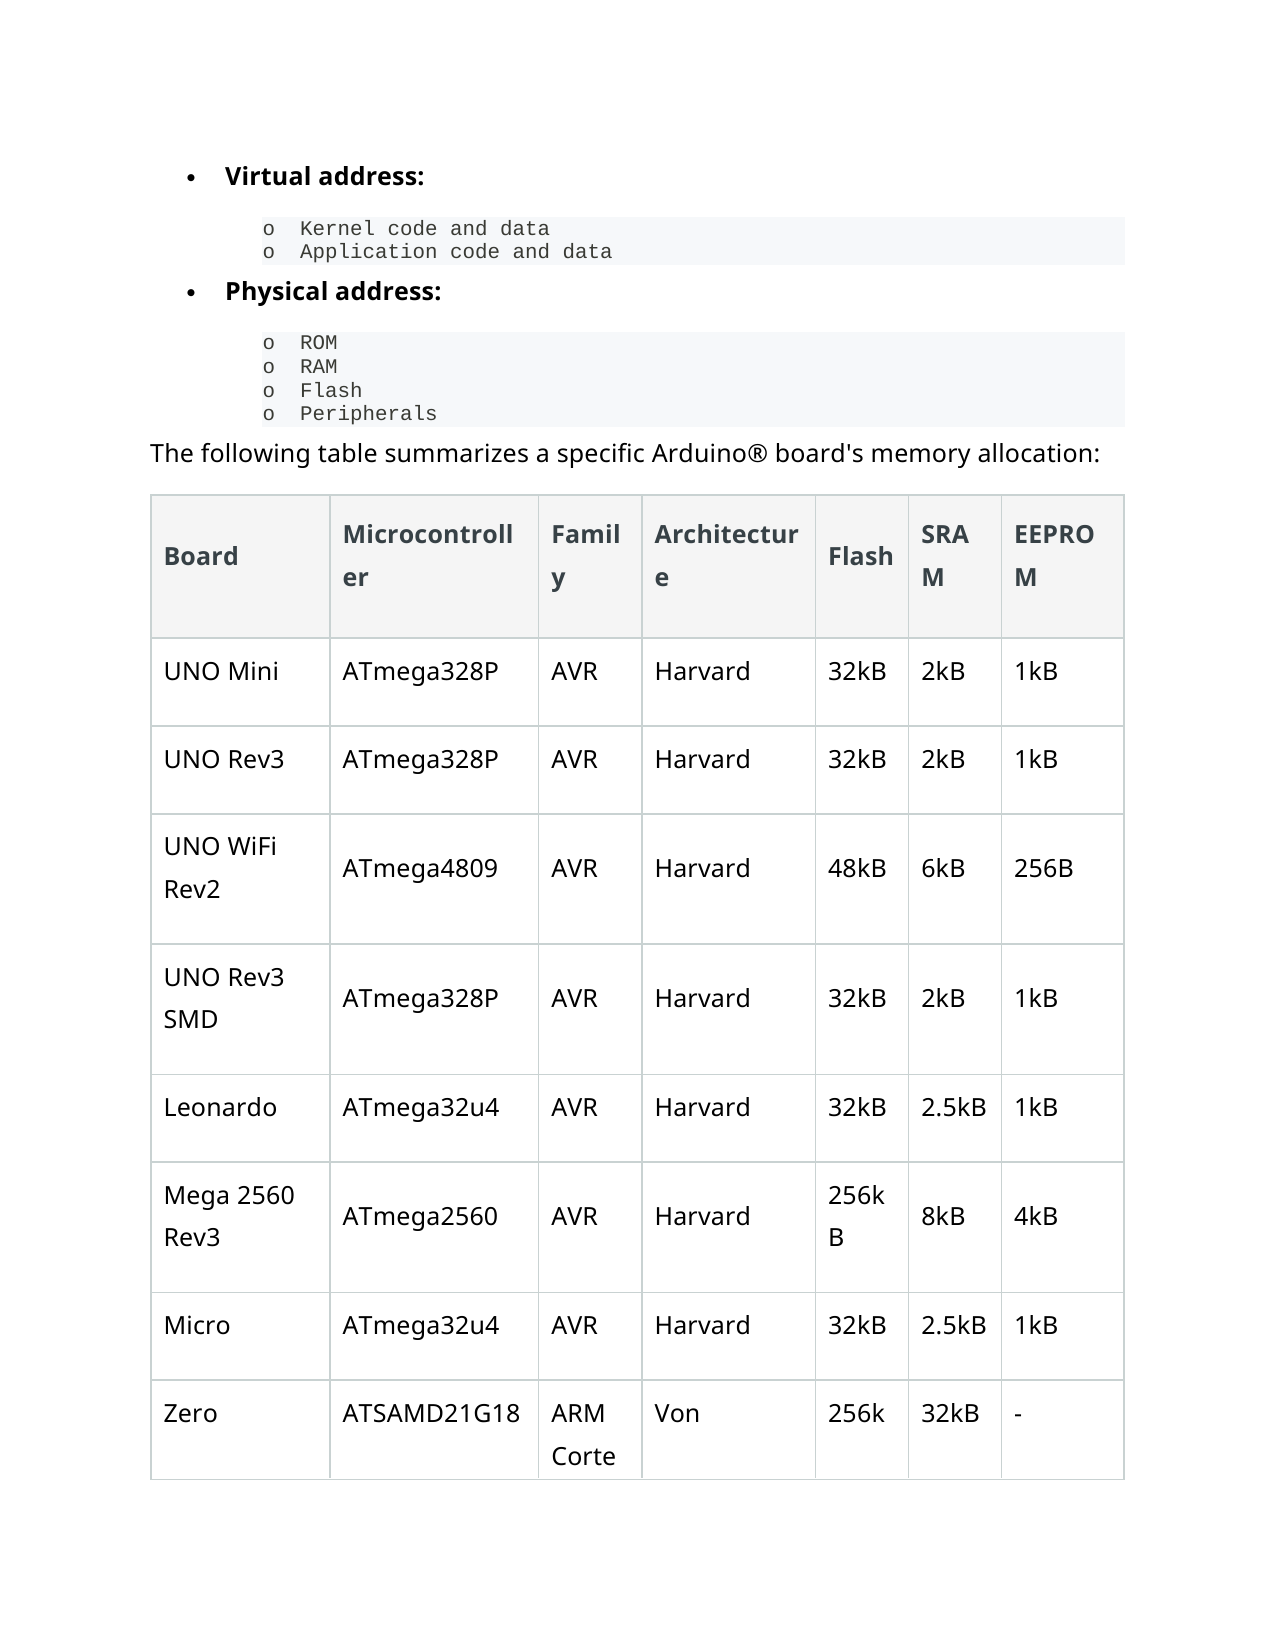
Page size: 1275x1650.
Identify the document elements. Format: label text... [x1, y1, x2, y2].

table_header Family [539, 496, 641, 637]
table_header EEPROM [1002, 496, 1123, 637]
table_cell ATmega32u4 [331, 1075, 538, 1161]
table_cell ATmega2560 [331, 1163, 538, 1292]
table_cell AVR [539, 815, 641, 943]
table_cell - [1002, 1381, 1123, 1478]
table_cell Zero [152, 1381, 329, 1478]
table_cell 2.5kB [909, 1293, 1001, 1379]
table_cell Harvard [643, 815, 815, 943]
table_cell 1kB [1002, 1075, 1123, 1161]
table_cell 256kB [816, 1381, 908, 1478]
table_cell 6kB [909, 815, 1001, 943]
table_cell 8kB [909, 1163, 1001, 1292]
table_cell Mega 2560 Rev3 [152, 1163, 329, 1292]
table_cell 4kB [1002, 1163, 1123, 1292]
table_cell ATmega4809 [331, 815, 538, 943]
table_cell UNO Rev3 [152, 727, 329, 813]
table_header SRAM [909, 496, 1001, 637]
table_header Flash [816, 496, 908, 637]
text The following table summarizes a specific Arduino® board's memory allocation: [150, 427, 1125, 469]
table_cell AVR [539, 1293, 641, 1379]
table_cell 1kB [1002, 639, 1123, 725]
table_cell ATmega328P [331, 639, 538, 725]
table_cell Harvard [643, 1293, 815, 1379]
table_cell UNO Rev3 SMD [152, 945, 329, 1073]
table_cell 2kB [909, 727, 1001, 813]
table_cell ATmega32u4 [331, 1293, 538, 1379]
list Peripherals [262, 403, 1125, 427]
table_cell Harvard [643, 1163, 815, 1292]
table_cell 1kB [1002, 727, 1123, 813]
table_cell 256kB [816, 1163, 908, 1292]
table_cell 1kB [1002, 945, 1123, 1073]
table_header Board [152, 496, 329, 637]
table_cell UNO WiFi Rev2 [152, 815, 329, 943]
table_cell AVR [539, 1075, 641, 1161]
table_cell Micro [152, 1293, 329, 1379]
table_cell 32kB [816, 1293, 908, 1379]
table_cell 32kB [816, 639, 908, 725]
table_cell 32kB [816, 1075, 908, 1161]
table_cell 2.5kB [909, 1075, 1001, 1161]
table_cell 1kB [1002, 1293, 1123, 1379]
table_cell AVR [539, 727, 641, 813]
table_cell Harvard [643, 945, 815, 1073]
list Application code and data [262, 241, 1125, 265]
table_cell ARM Cortex M0+ [539, 1381, 641, 1478]
table_cell Harvard [643, 639, 815, 725]
list Flash [262, 379, 1125, 403]
table_header Microcontroller [331, 496, 538, 637]
table_cell AVR [539, 639, 641, 725]
list ROM [262, 332, 1125, 356]
table_cell 32kB [816, 945, 908, 1073]
table_cell 2kB [909, 639, 1001, 725]
list Virtual address: [187, 150, 1125, 192]
table_cell 256B [1002, 815, 1123, 943]
table_cell ATSAMD21G18 [331, 1381, 538, 1478]
list RAM [262, 356, 1125, 379]
list Physical address: [187, 265, 1125, 307]
table_cell AVR [539, 1163, 641, 1292]
table_cell 32kB [909, 1381, 1001, 1478]
table_header Architecture [643, 496, 815, 637]
table_cell AVR [539, 945, 641, 1073]
table_cell Harvard [643, 1075, 815, 1161]
table_cell Leonardo [152, 1075, 329, 1161]
table_cell 2kB [909, 945, 1001, 1073]
table_cell UNO Mini [152, 639, 329, 725]
table_cell 48kB [816, 815, 908, 943]
table_cell Von Neumann [643, 1381, 815, 1478]
table_cell ATmega328P [331, 945, 538, 1073]
list Kernel code and data [262, 217, 1125, 241]
table_cell ATmega328P [331, 727, 538, 813]
table_cell 32kB [816, 727, 908, 813]
table_cell Harvard [643, 727, 815, 813]
